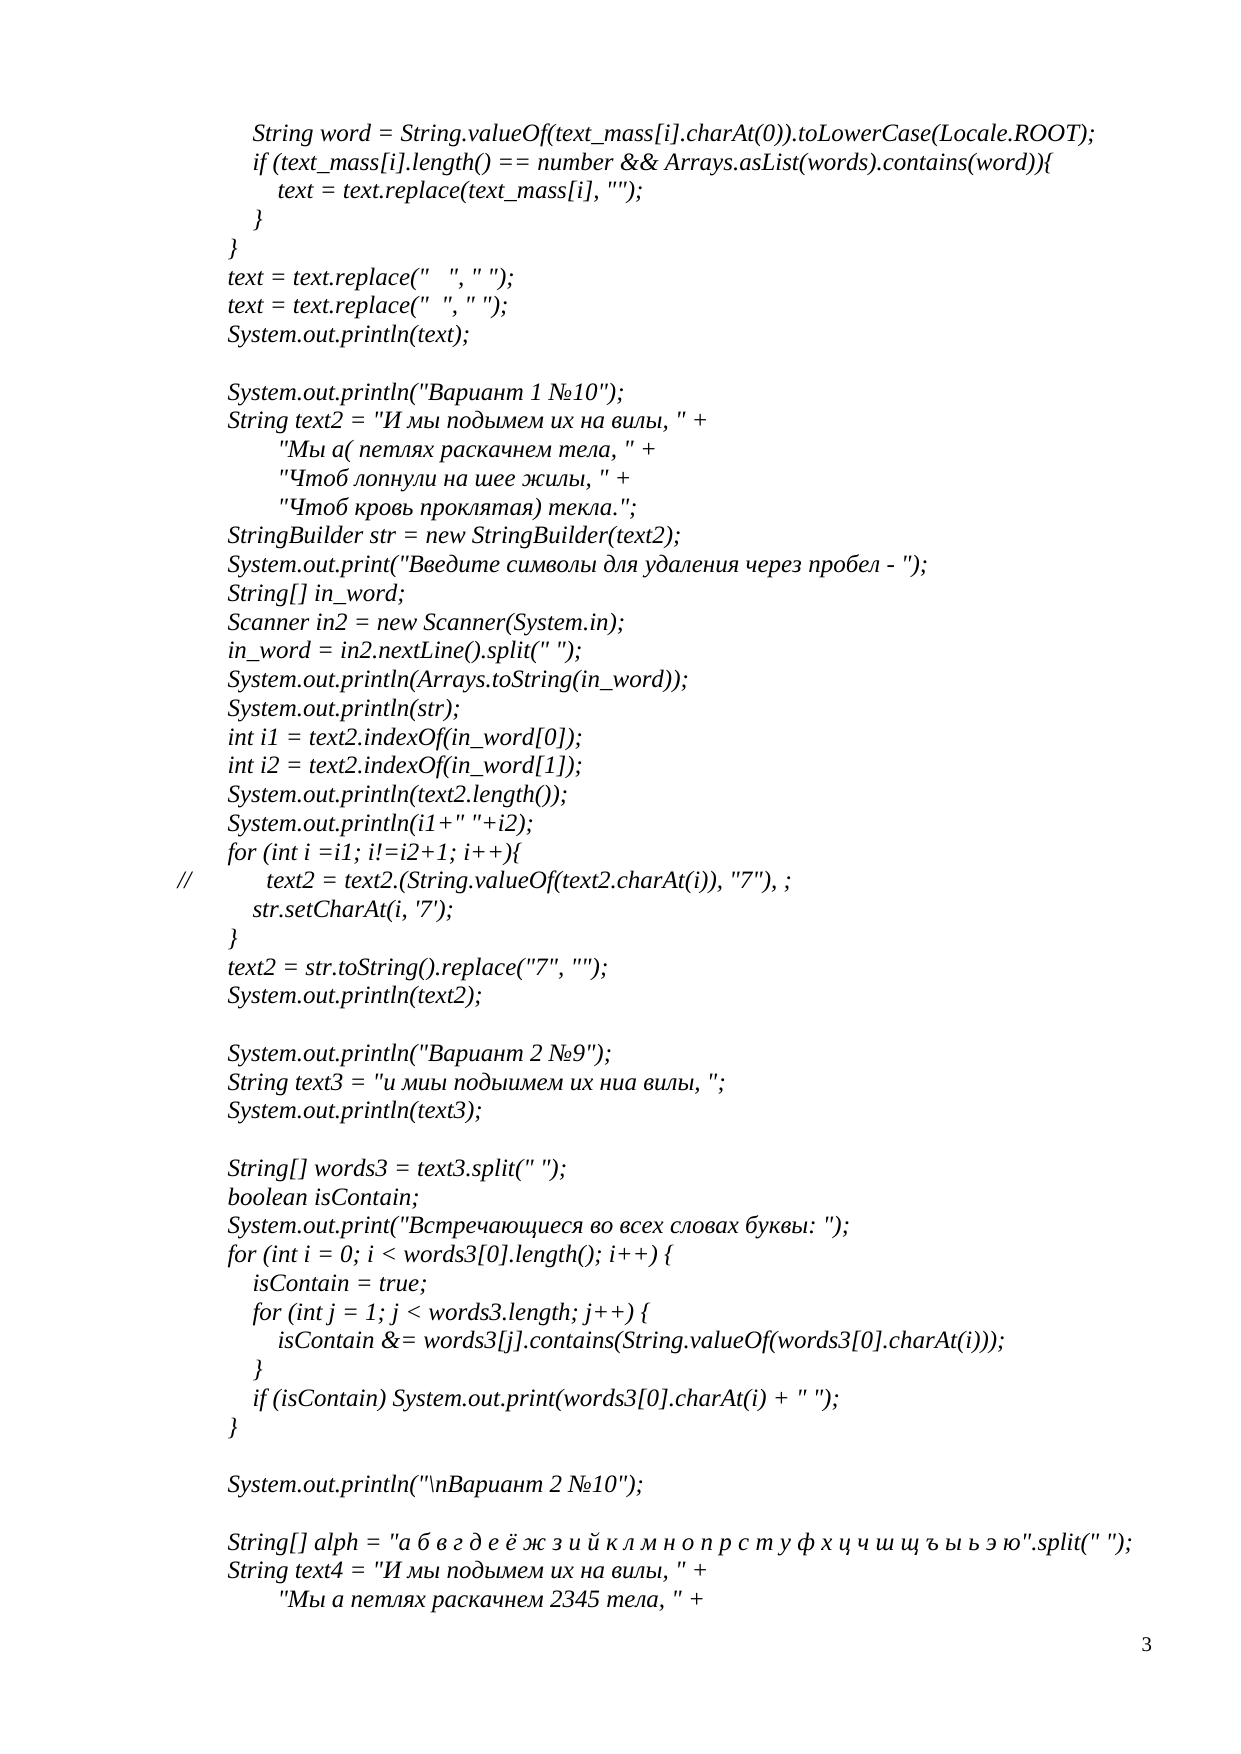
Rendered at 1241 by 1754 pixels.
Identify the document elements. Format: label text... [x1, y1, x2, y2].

text // text2 = text2.(String.valueOf(text2.charAt(i)), "7"), ; [177, 866, 1152, 894]
text String[] alph = "а б в г д е ё ж з и й к л м н о п р с т у ф х ц ч ш щ ъ ы ь э ю".split(" "); [177, 1527, 1152, 1556]
text String text4 = "И мы подымем их на вилы, " + [177, 1556, 1152, 1584]
text System.out.println(text); [177, 319, 1152, 348]
text } [177, 204, 1152, 233]
text System.out.println(text2.length()); [177, 779, 1152, 808]
text System.out.print("Встречающиеся во всех словах буквы: "); [177, 1211, 1152, 1239]
text for (int i =i1; i!=i2+1; i++){ [177, 837, 1152, 866]
text for (int j = 1; j < words3.length; j++) { [177, 1297, 1152, 1326]
text Scanner in2 = new Scanner(System.in); [177, 607, 1152, 636]
text isContain = true; [177, 1268, 1152, 1297]
text "Мы а петлях раскачнем 2345 тела, " + [177, 1584, 1152, 1613]
text text = text.replace(" ", " "); [177, 291, 1152, 319]
text "Мы а( петлях раскачнем тела, " + [177, 434, 1152, 463]
text System.out.println(i1+" "+i2); [177, 808, 1152, 837]
text text = text.replace(" ", " "); [177, 262, 1152, 291]
text System.out.println(Arrays.toString(in_word)); [177, 664, 1152, 693]
text System.out.println(str); [177, 693, 1152, 722]
text } [177, 1354, 1152, 1383]
text int i1 = text2.indexOf(in_word[0]); [177, 722, 1152, 751]
text boolean isContain; [177, 1182, 1152, 1211]
text String word = String.valueOf(text_mass[i].charAt(0)).toLowerCase(Locale.ROOT); [177, 118, 1152, 147]
text System.out.println("Вариант 2 №9"); [177, 1038, 1152, 1067]
text System.out.println(text2); [177, 981, 1152, 1009]
text System.out.println(text3); [177, 1096, 1152, 1124]
text in_word = in2.nextLine().split(" "); [177, 636, 1152, 664]
text isContain &= words3[j].contains(String.valueOf(words3[0].charAt(i))); [177, 1326, 1152, 1354]
text String text2 = "И мы подымем их на вилы, " + [177, 406, 1152, 434]
text "Чтоб кровь проклятая) текла."; [177, 492, 1152, 521]
text int i2 = text2.indexOf(in_word[1]); [177, 751, 1152, 779]
text } [177, 1412, 1152, 1441]
text StringBuilder str = new StringBuilder(text2); [177, 521, 1152, 549]
text String text3 = "и миы подыимем их ниа вилы, "; [177, 1067, 1152, 1096]
text if (text_mass[i].length() == number && Arrays.asList(words).contains(word)){ [177, 147, 1152, 176]
text } [177, 923, 1152, 952]
text "Чтоб лопнули на шее жилы, " + [177, 463, 1152, 492]
text str.setCharAt(i, '7'); [177, 894, 1152, 923]
text System.out.println("Вариант 1 №10"); [177, 377, 1152, 406]
text String[] in_word; [177, 578, 1152, 607]
text String[] words3 = text3.split(" "); [177, 1153, 1152, 1182]
text text = text.replace(text_mass[i], ""); [177, 176, 1152, 204]
text System.out.println("\nВариант 2 №10"); [177, 1469, 1152, 1498]
text text2 = str.toString().replace("7", ""); [177, 952, 1152, 981]
text if (isContain) System.out.print(words3[0].charAt(i) + " "); [177, 1383, 1152, 1412]
text System.out.print("Введите символы для удаления через пробел - "); [177, 549, 1152, 578]
text } [177, 233, 1152, 262]
text for (int i = 0; i < words3[0].length(); i++) { [177, 1239, 1152, 1268]
